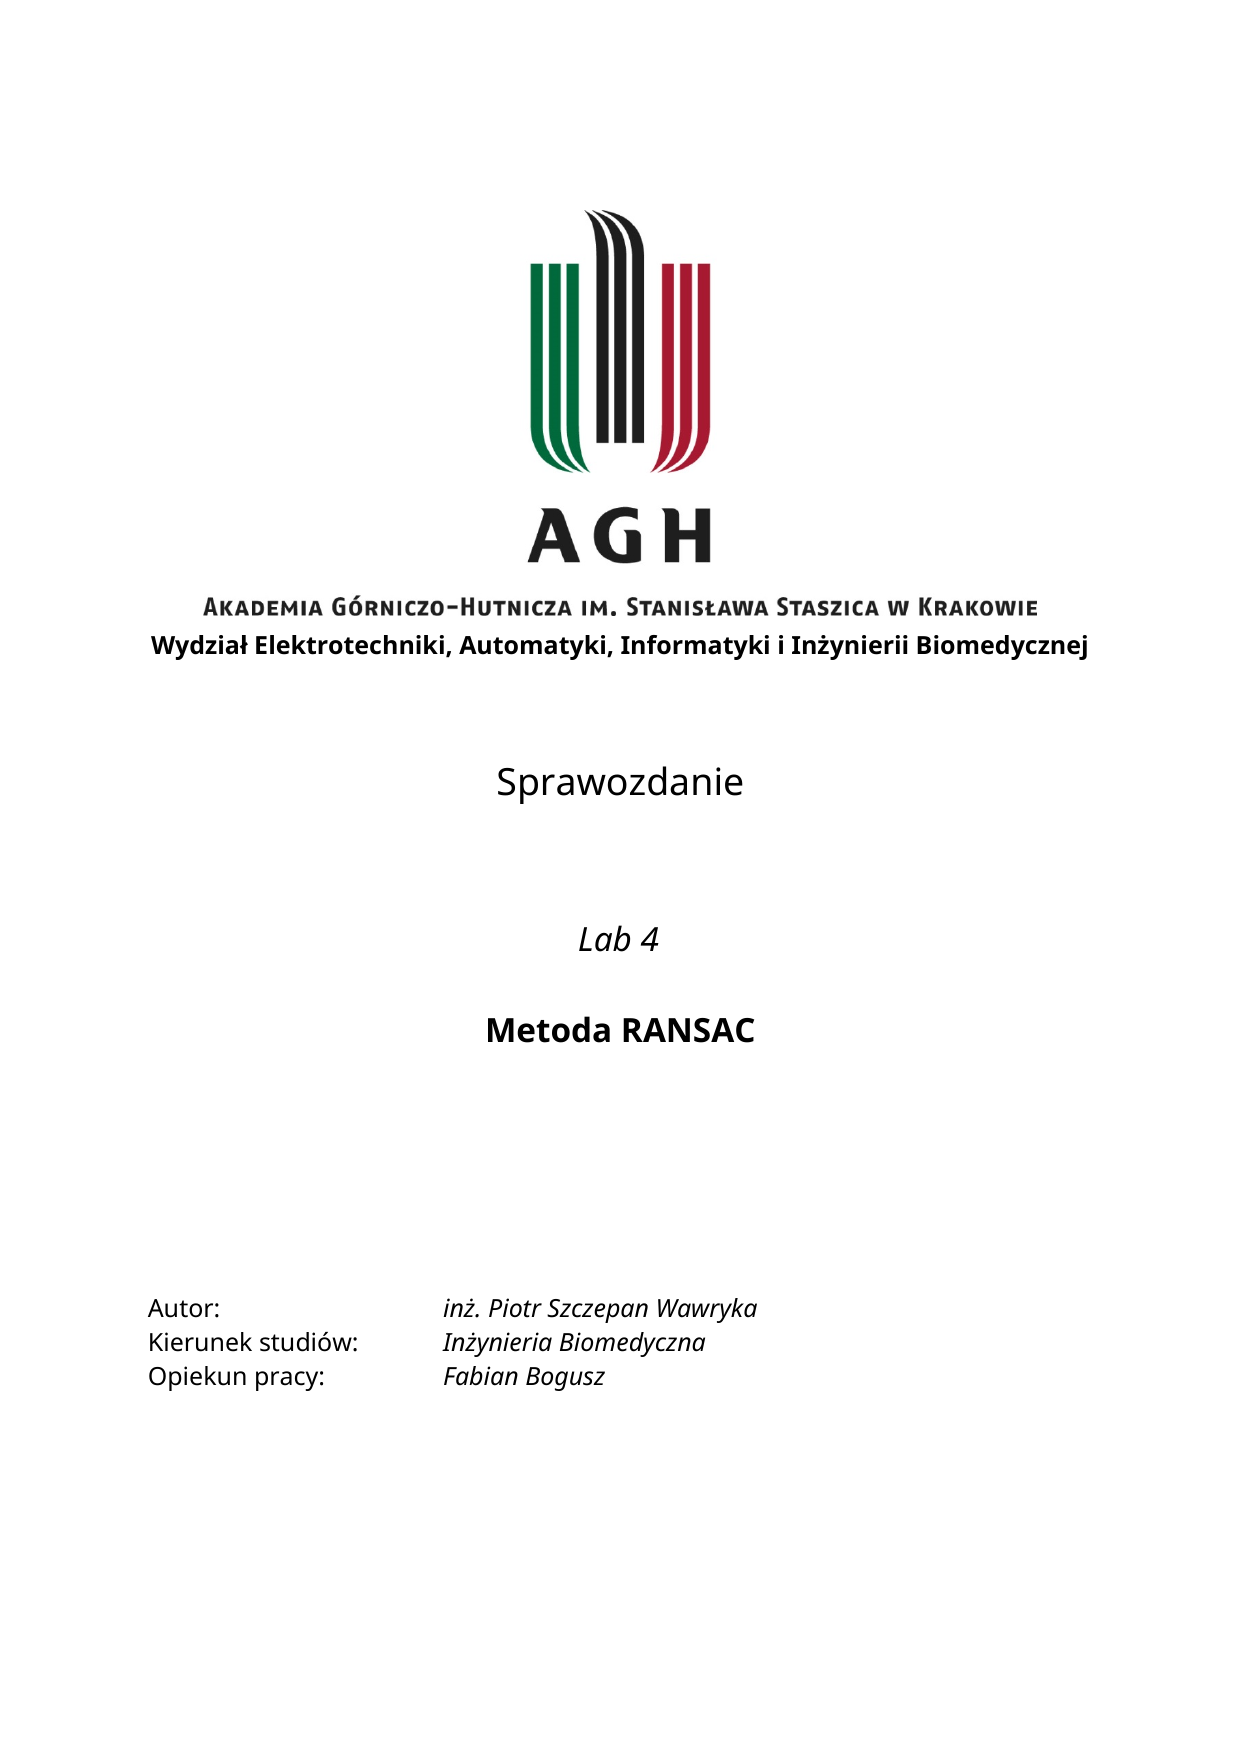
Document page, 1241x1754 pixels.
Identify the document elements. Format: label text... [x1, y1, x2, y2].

text Kierunek studiów: Inżynieria Biomedyczna [148, 1324, 1093, 1358]
text Sprawozdanie [148, 755, 1093, 806]
picture [203, 210, 1037, 616]
text Opiekun pracy: Fabian Bogusz [148, 1358, 1093, 1392]
text Lab 4 [148, 916, 1093, 961]
text Autor: inż. Piotr Szczepan Wawryka [148, 1290, 1093, 1324]
text Wydział Elektrotechniki, Automatyki, Informatyki i Inżynierii Biomedycznej [148, 628, 1093, 662]
text Metoda RANSAC [148, 1006, 1093, 1052]
